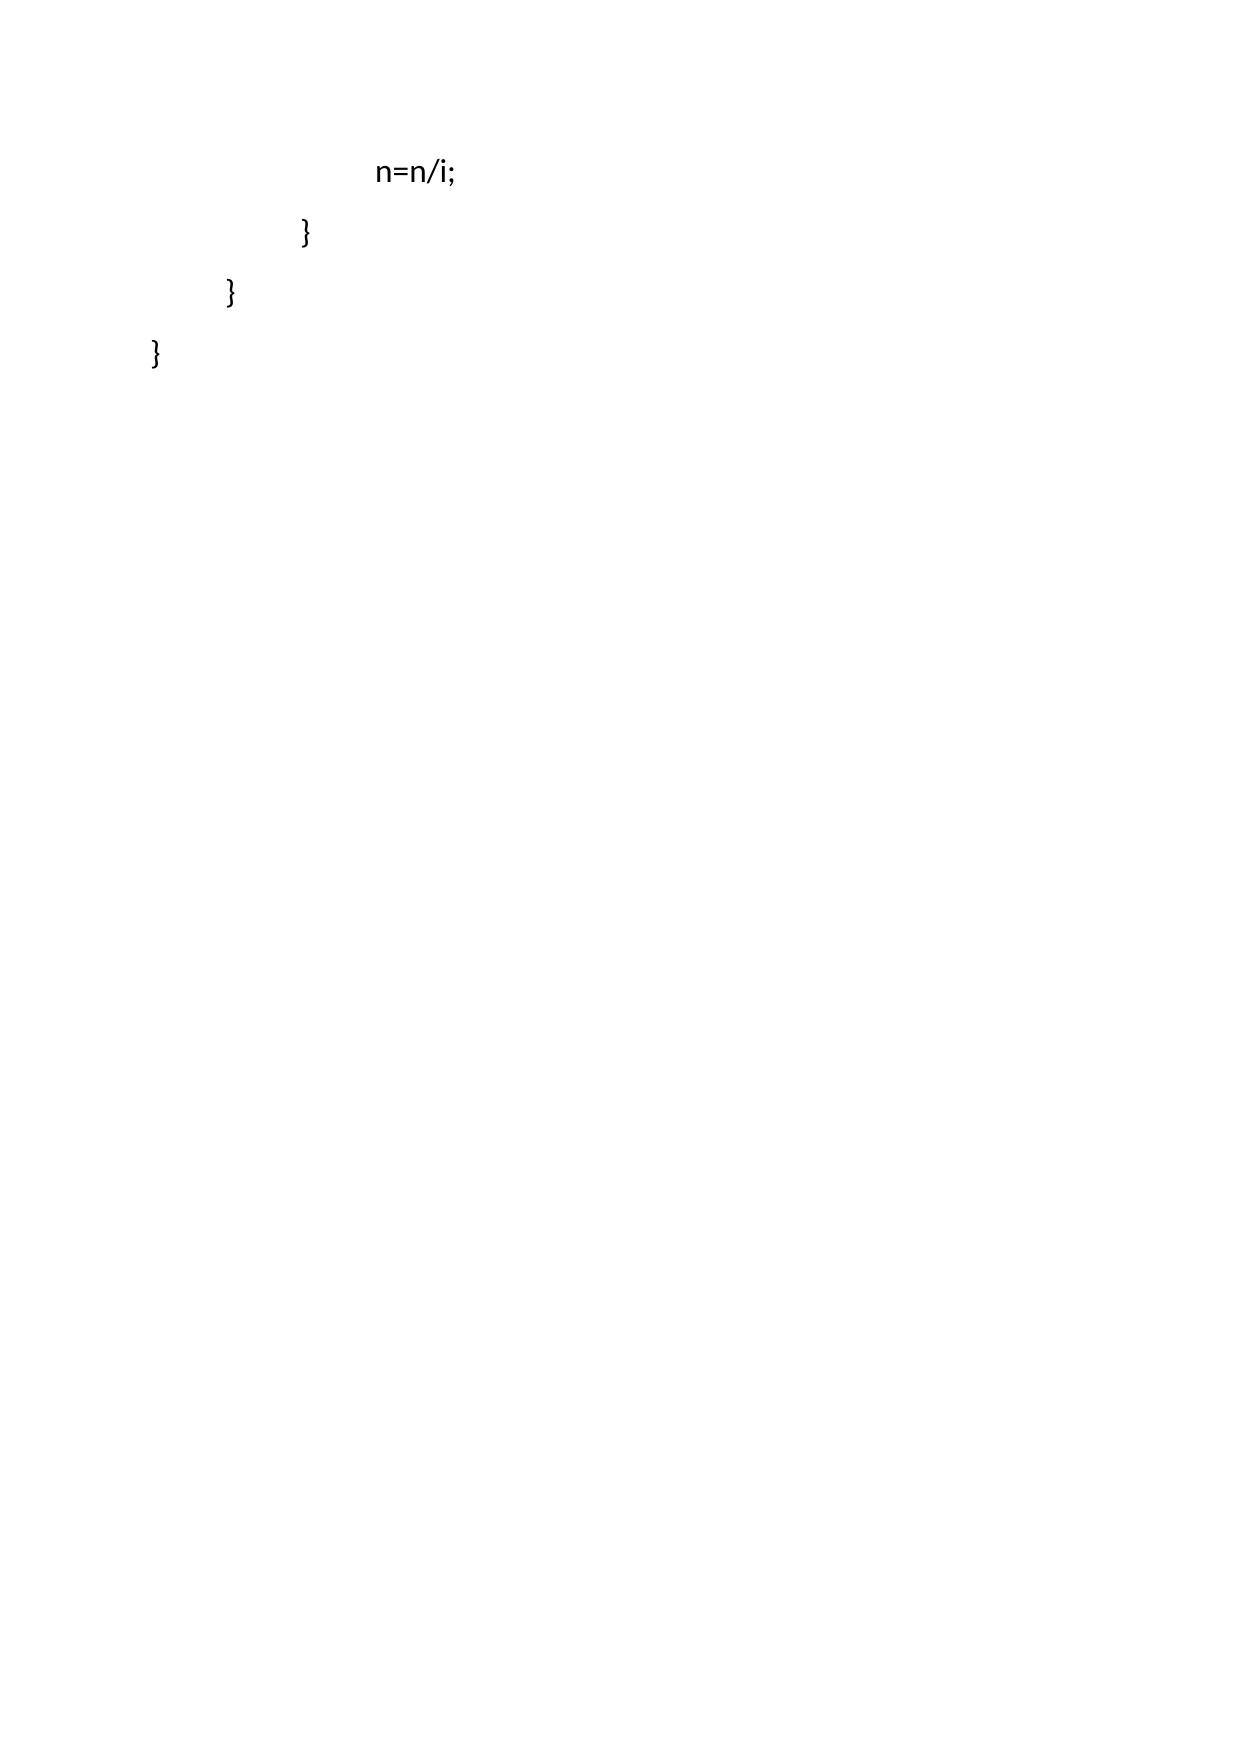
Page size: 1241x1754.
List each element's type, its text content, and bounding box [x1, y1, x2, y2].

text } [150, 271, 1090, 312]
text } [150, 211, 1090, 251]
text n=n/i; [150, 150, 1090, 191]
text } [150, 332, 1090, 373]
